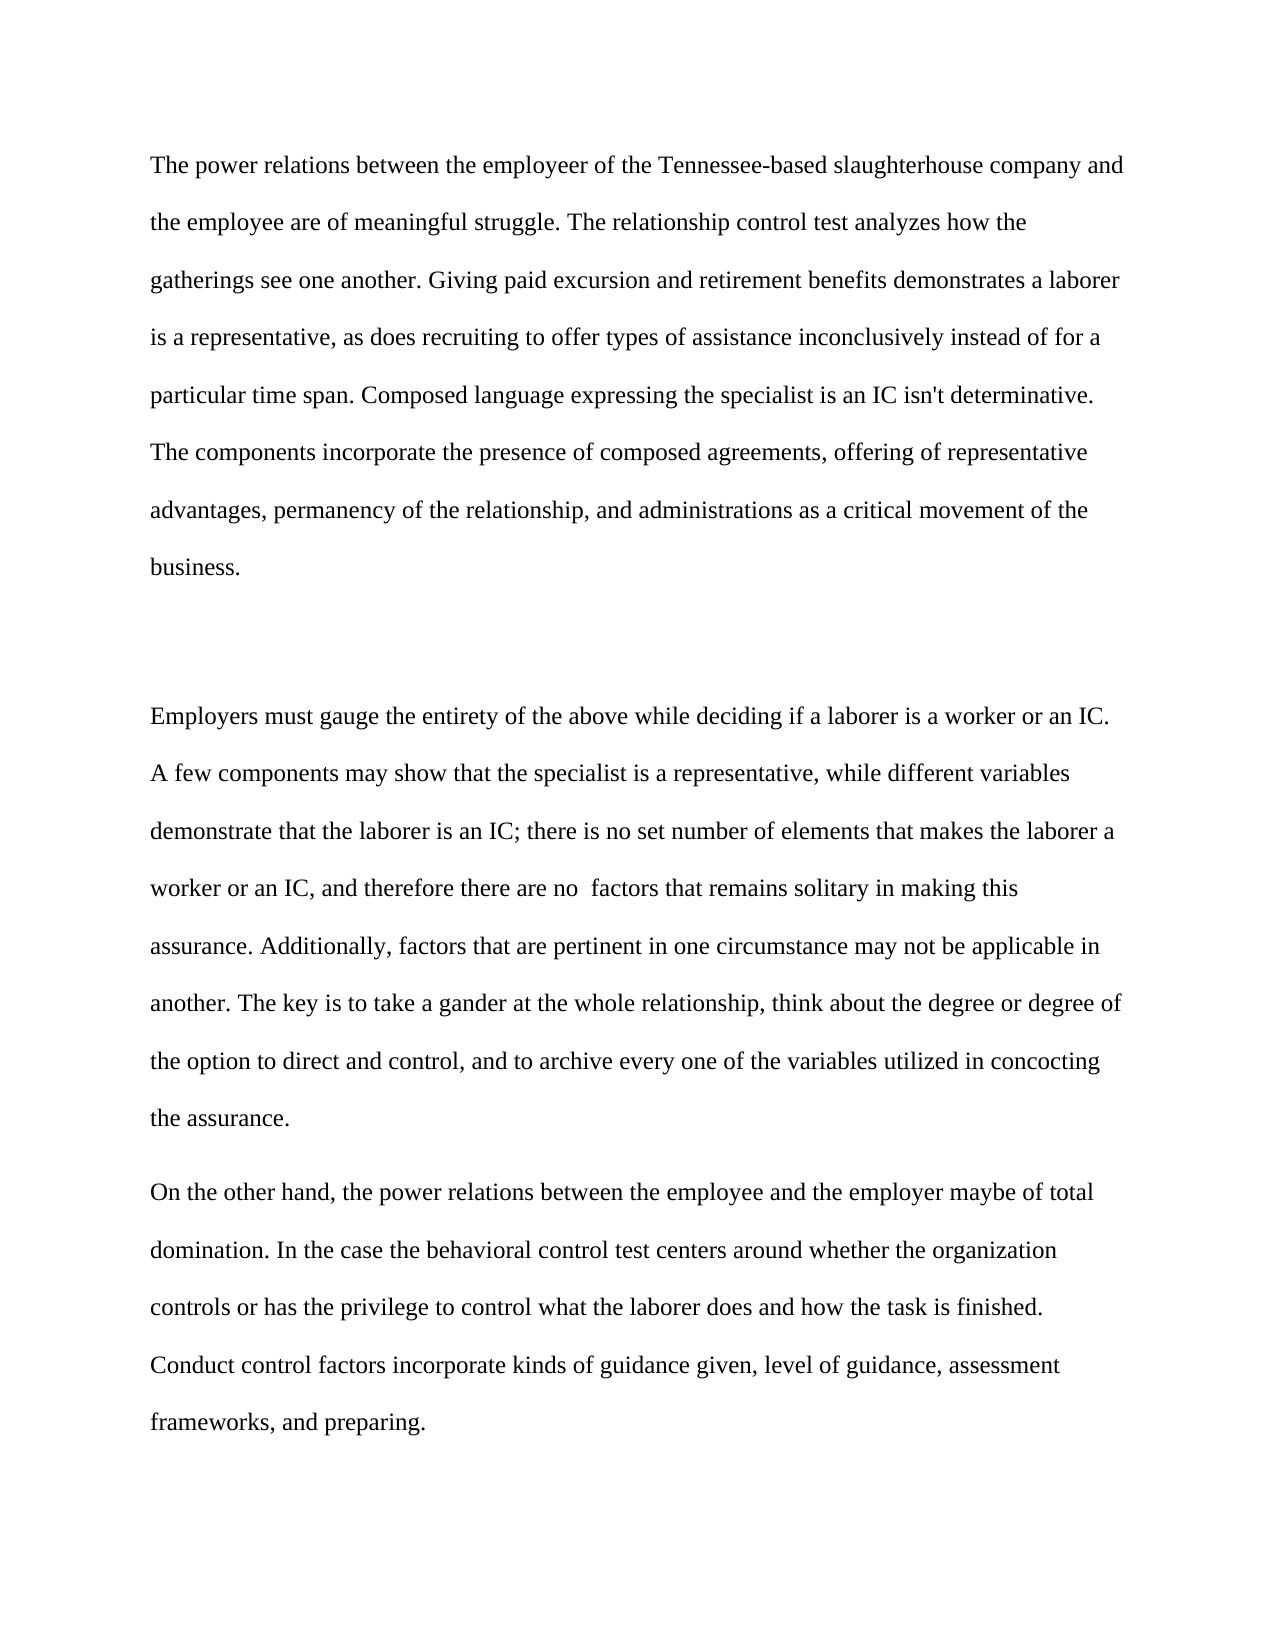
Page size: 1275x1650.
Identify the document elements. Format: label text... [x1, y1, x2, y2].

text On the other hand, the power relations between the employee and the employer maybe of total domination. In the case the behavioral control test centers around whether the organization controls or has the privilege to control what the laborer does and how the task is finished. Conduct control factors incorporate kinds of guidance given, level of guidance, assessment frameworks, and preparing. [150, 1177, 1125, 1436]
text The power relations between the employeer of the Tennessee-based slaughterhouse company and the employee are of meaningful struggle. The relationship control test analyzes how the gatherings see one another. Giving paid excursion and retirement benefits demonstrates a laborer is a representative, as does recruiting to offer types of assistance inconclusively instead of for a particular time span. Composed language expressing the specialist is an IC isn't determinative. The components incorporate the presence of composed agreements, offering of representative advantages, permanency of the relationship, and administrations as a critical movement of the business. [150, 150, 1125, 581]
text Employers must gauge the entirety of the above while deciding if a laborer is a worker or an IC. A few components may show that the specialist is a representative, while different variables demonstrate that the laborer is an IC; there is no set number of elements that makes the laborer a worker or an IC, and therefore there are no factors that remains solitary in making this assurance. Additionally, factors that are pertinent in one circumstance may not be applicable in another. The key is to take a gander at the whole relationship, think about the degree or degree of the option to direct and control, and to archive every one of the variables utilized in concocting the assurance. [150, 701, 1125, 1132]
